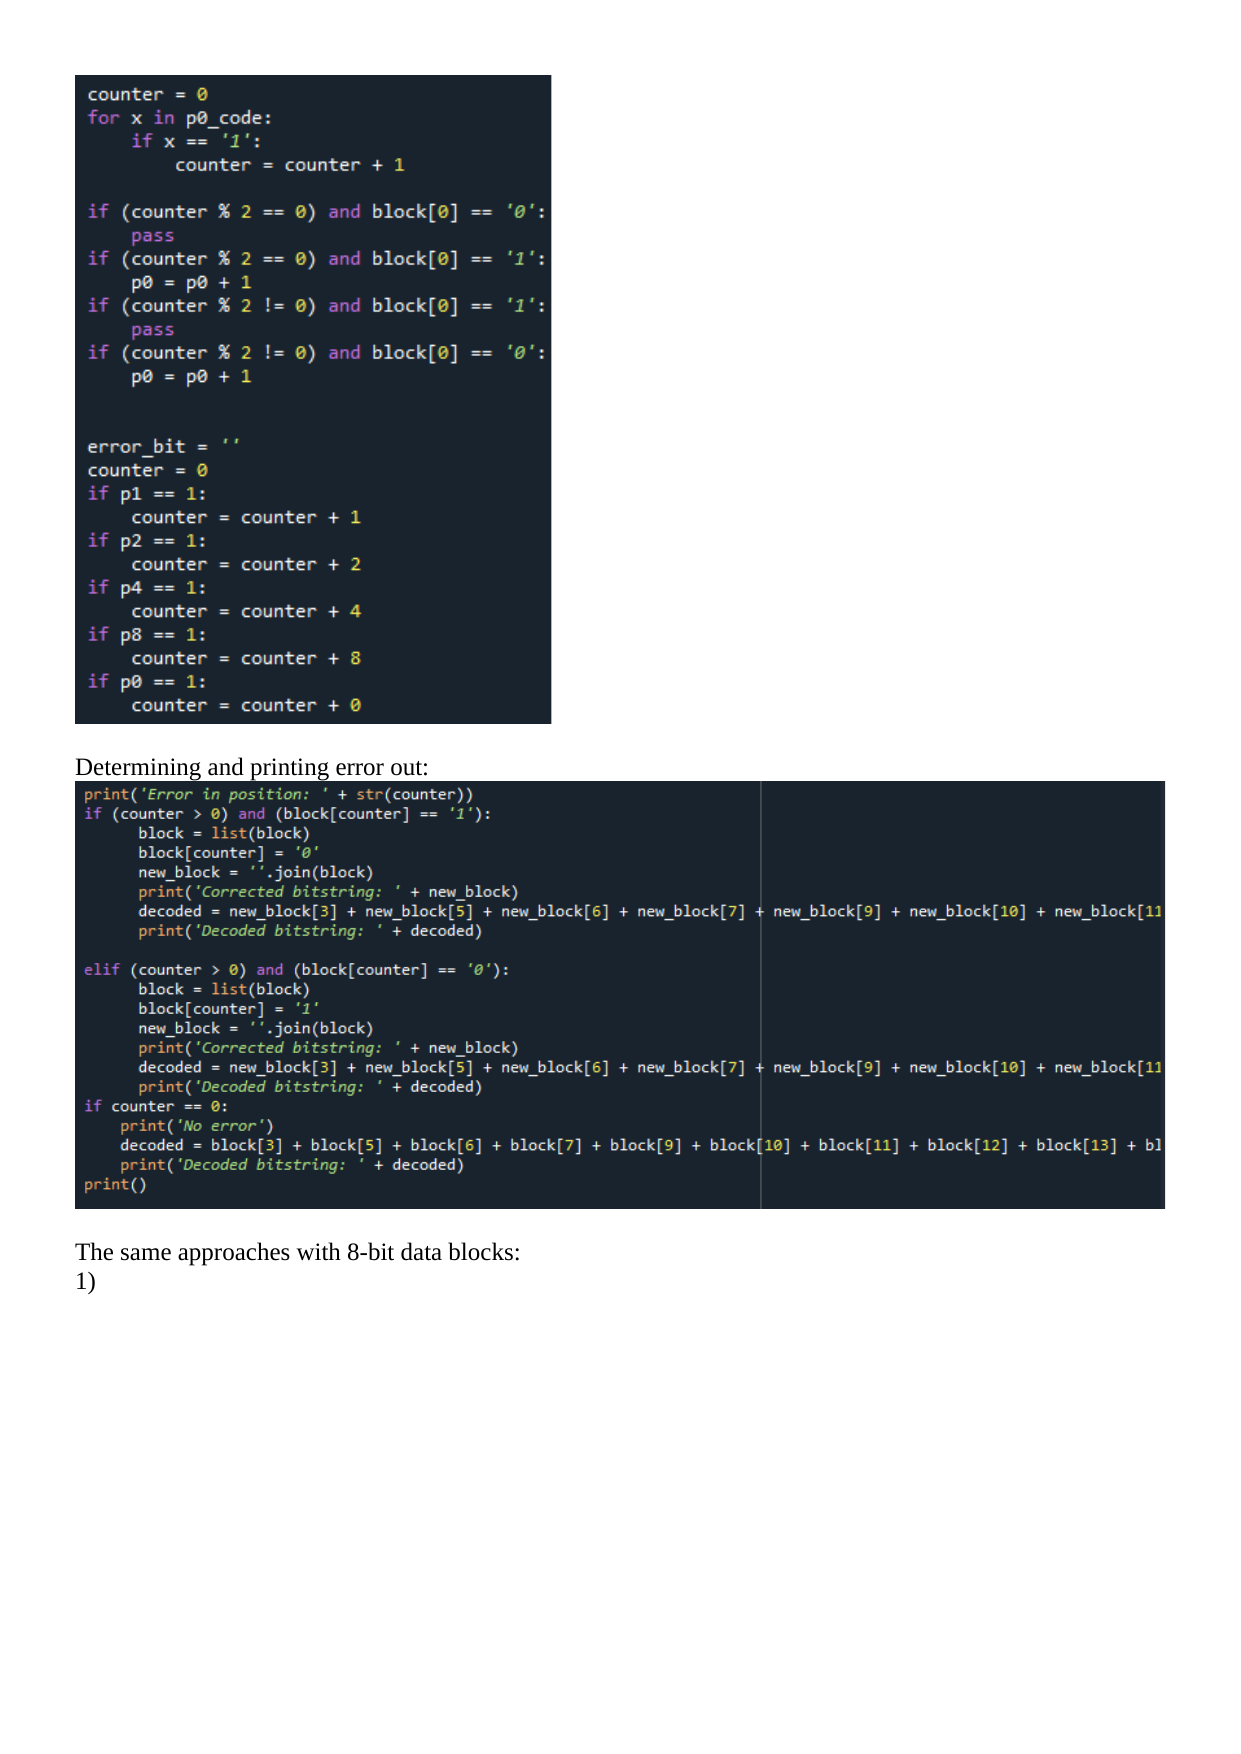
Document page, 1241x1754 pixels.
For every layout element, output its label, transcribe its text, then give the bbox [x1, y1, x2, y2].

picture [75, 75, 552, 724]
text 1) [75, 1266, 1165, 1294]
text Determining and printing error out: [75, 752, 1165, 781]
text The same approaches with 8-bit data blocks: [75, 1237, 1165, 1266]
picture [75, 781, 1166, 1209]
